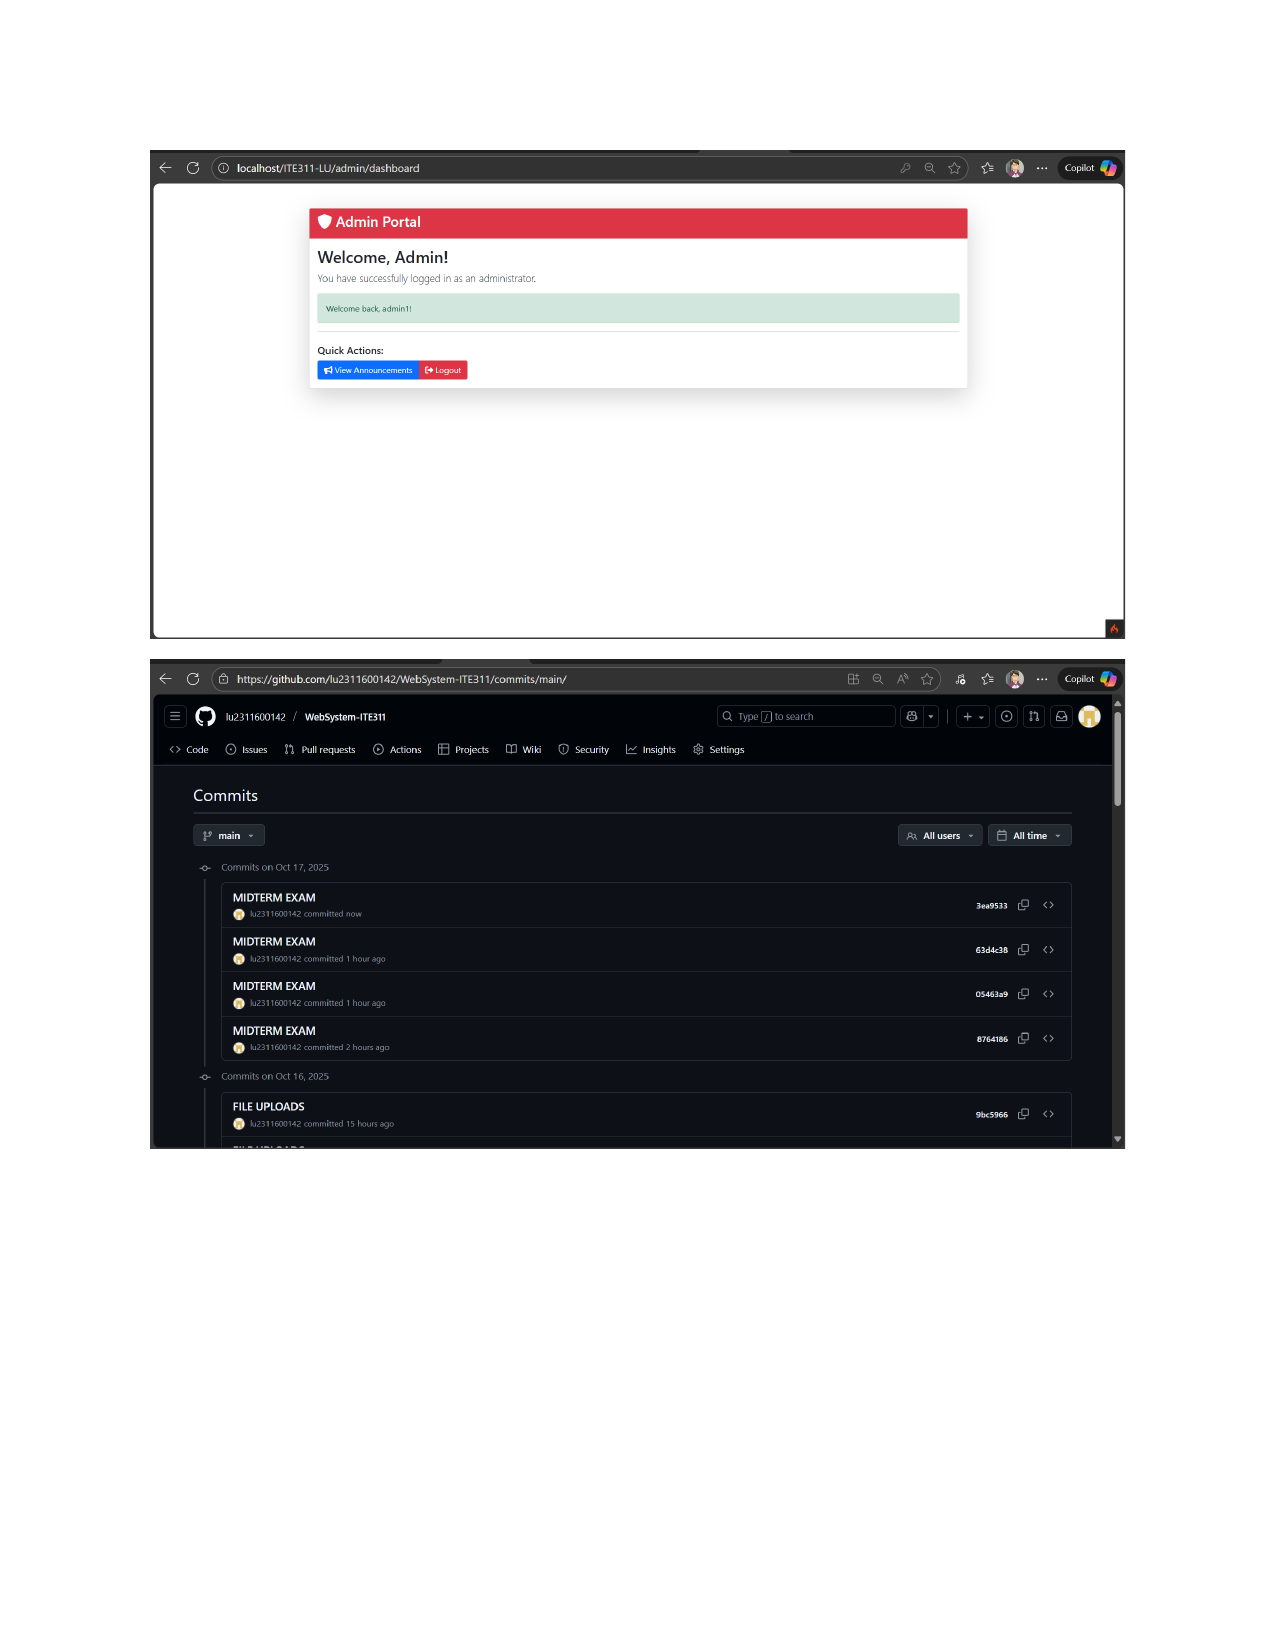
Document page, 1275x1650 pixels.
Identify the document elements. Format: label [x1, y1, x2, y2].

picture [150, 659, 1125, 1149]
picture [150, 150, 1125, 639]
